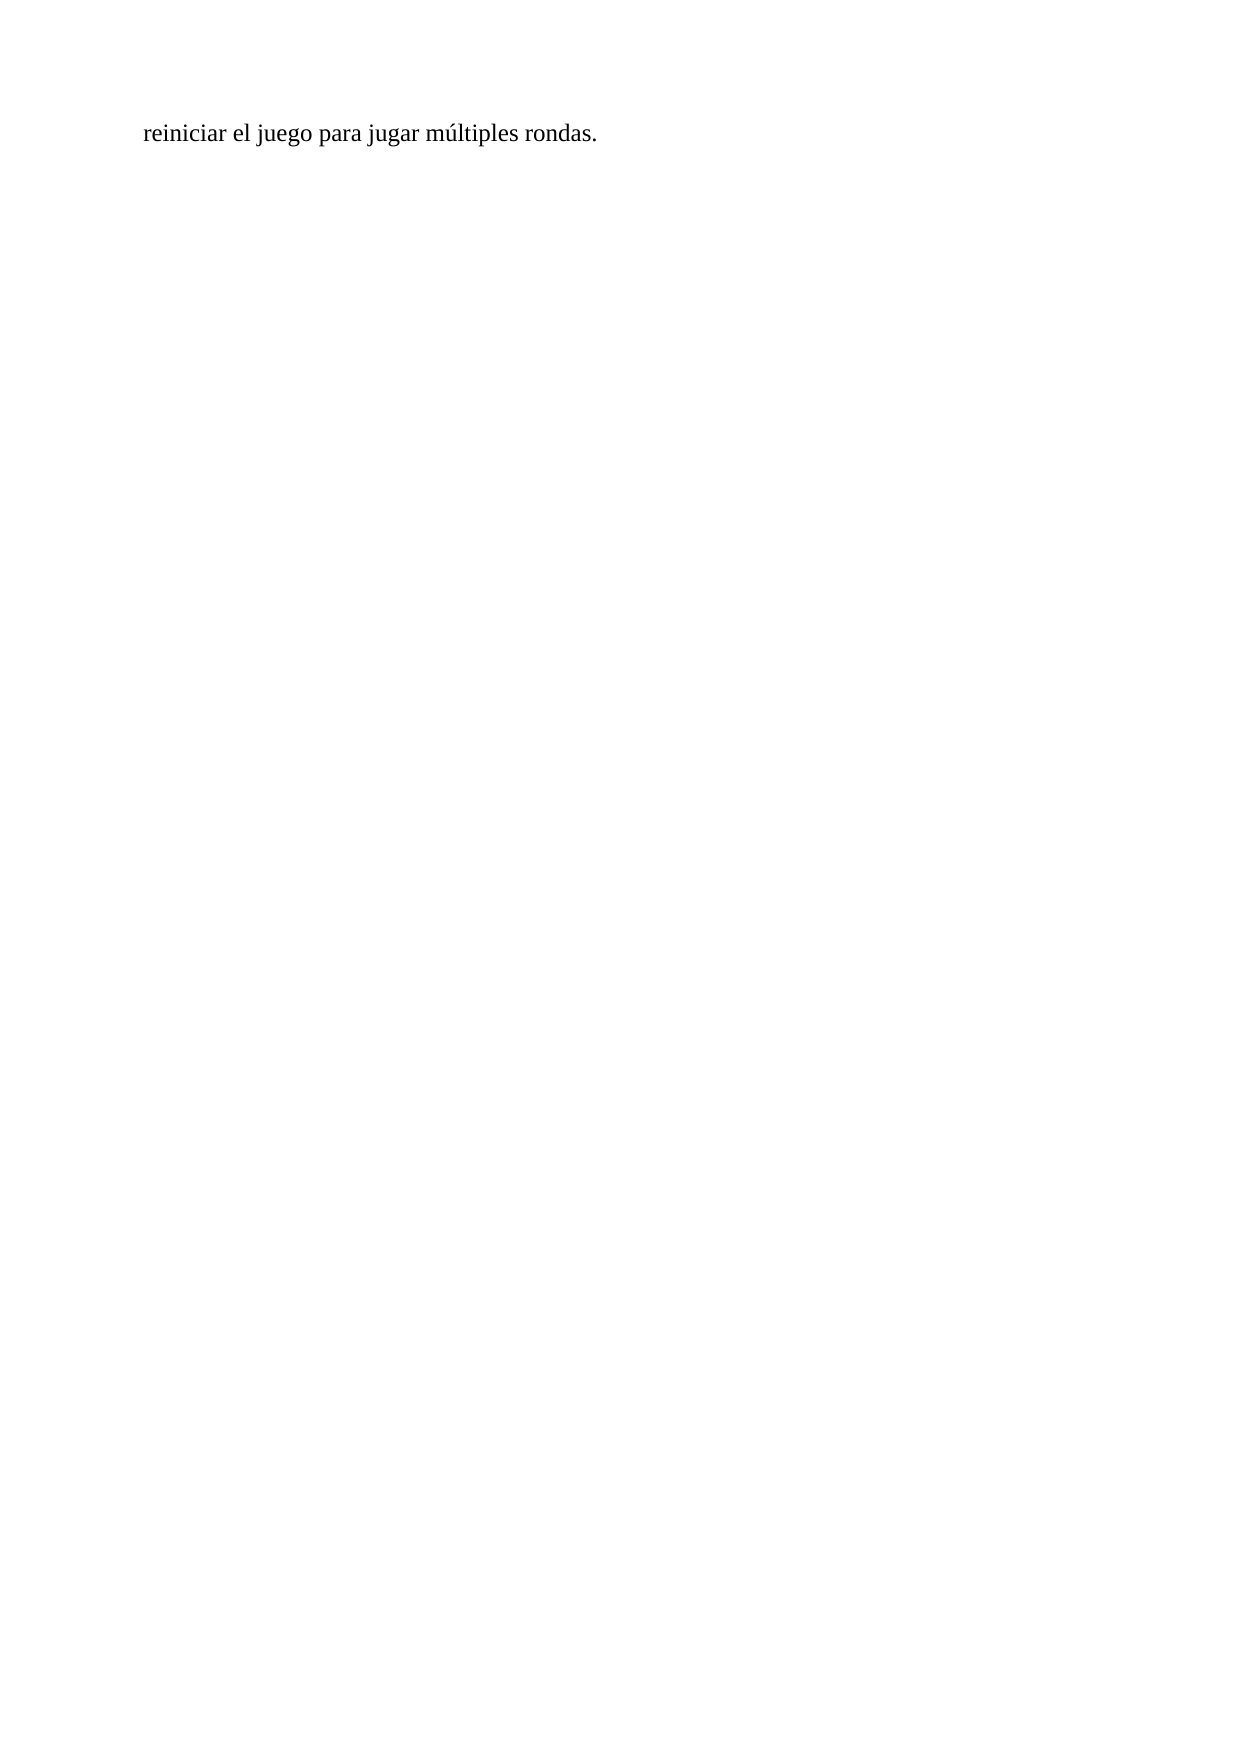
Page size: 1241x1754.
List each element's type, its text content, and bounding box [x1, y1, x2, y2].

text reiniciar el juego para jugar múltiples rondas. [118, 118, 1122, 147]
